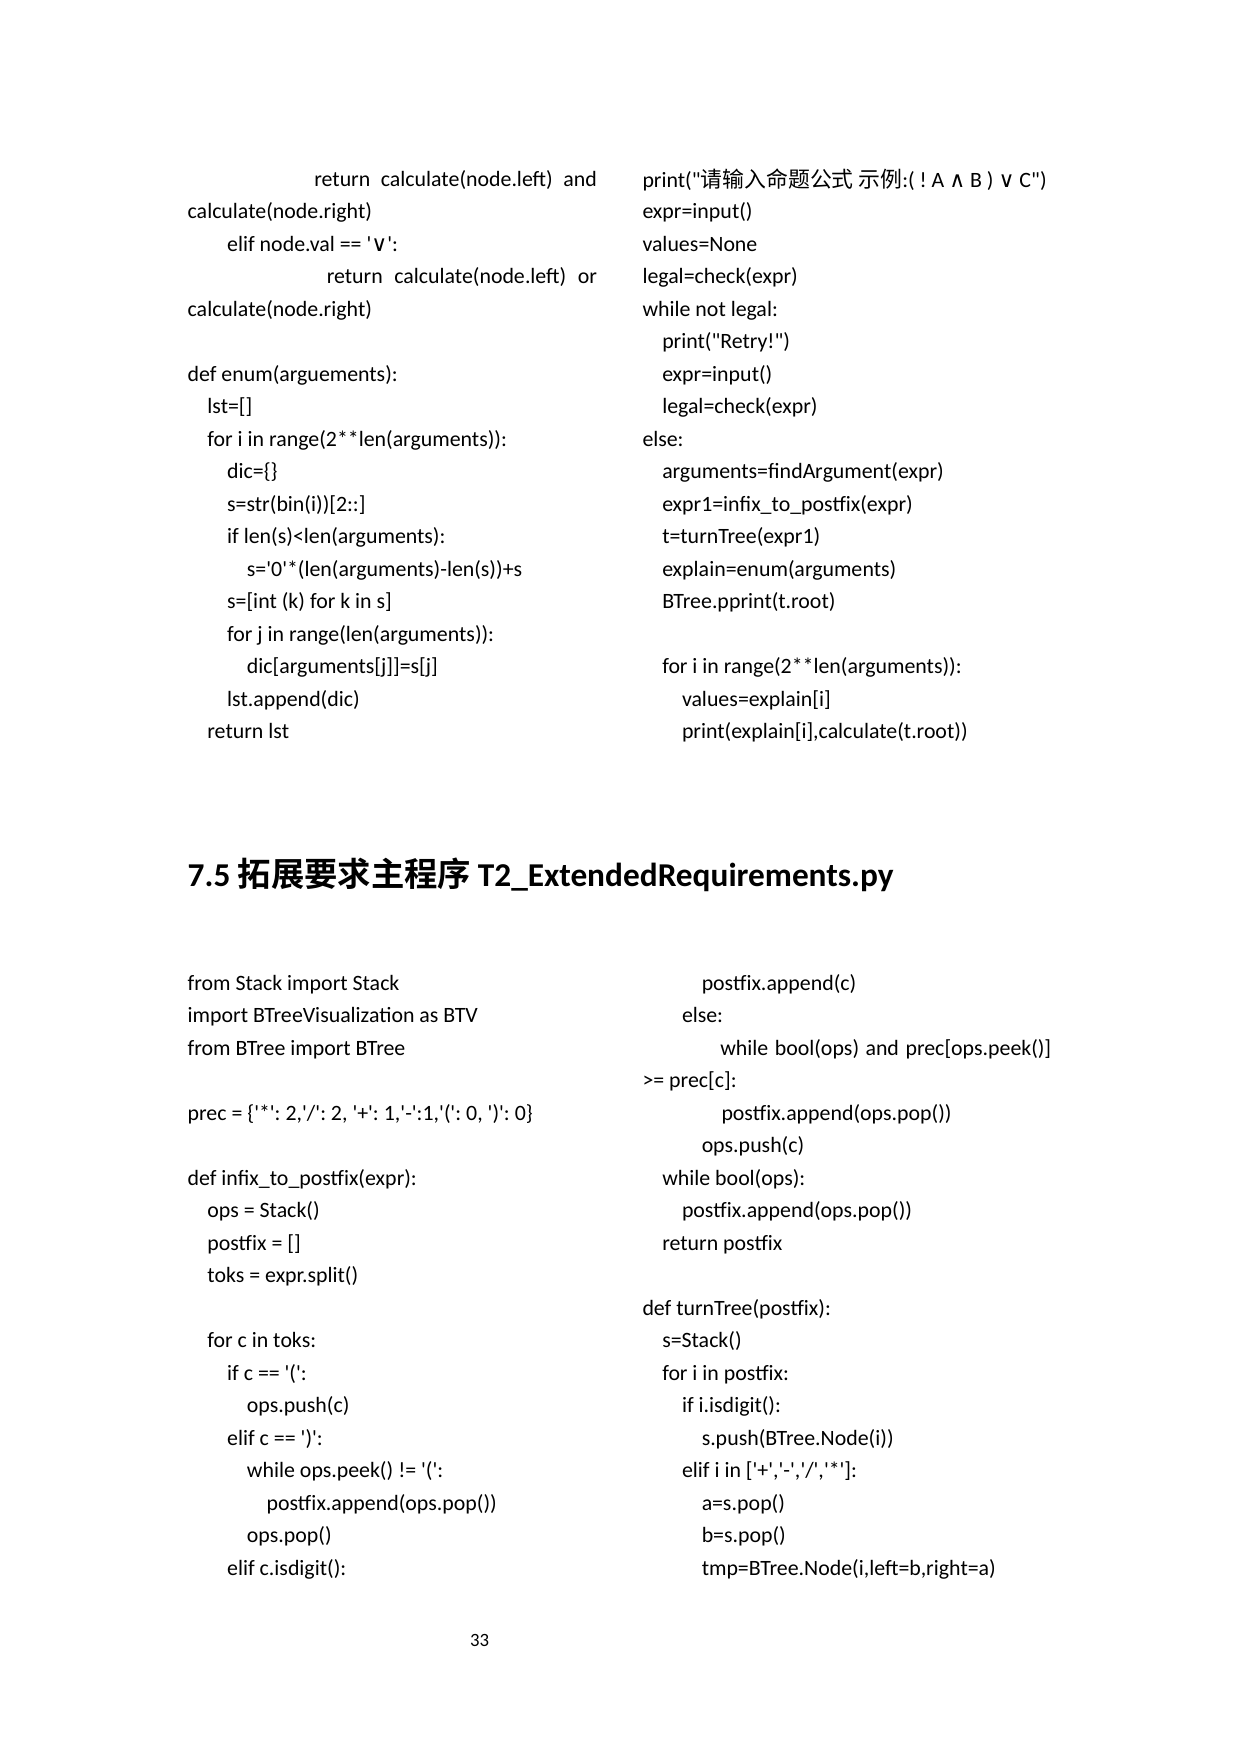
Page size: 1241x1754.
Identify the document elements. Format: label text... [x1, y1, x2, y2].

text ops.push(c) [642, 1128, 1053, 1161]
text values=explain[i] [642, 682, 1053, 714]
text if i.isdigit(): [642, 1388, 1053, 1421]
text s=[int (k) for k in s] [187, 584, 598, 617]
text for i in postfix: [642, 1356, 1053, 1388]
text BTree.pprint(t.root) [642, 584, 1053, 617]
text postfix = [] [187, 1226, 598, 1258]
text explain=enum(arguments) [642, 552, 1053, 584]
text def enum(arguements): [187, 357, 598, 389]
text s.push(BTree.Node(i)) [642, 1421, 1053, 1453]
text postfix.append(c) [642, 966, 1053, 998]
text elif i in ['+','-','/','*']: [642, 1453, 1053, 1486]
text for i in range(2**len(arguments)): [642, 649, 1053, 682]
text return postfix [642, 1226, 1053, 1258]
text arguments=findArgument(expr) [642, 454, 1053, 487]
text def infix_to_postfix(expr): [187, 1161, 598, 1193]
text import BTreeVisualization as BTV [187, 998, 598, 1031]
text b=s.pop() [642, 1518, 1053, 1551]
text ops = Stack() [187, 1193, 598, 1226]
text toks = expr.split() [187, 1258, 598, 1291]
text if c == '(': [187, 1356, 598, 1388]
text return calculate(node.left) or calculate(node.right) [187, 259, 598, 324]
text print("Retry!") [642, 324, 1053, 357]
text else: [642, 998, 1053, 1031]
text tmp=BTree.Node(i,left=b,right=a) [642, 1551, 1053, 1583]
text ops.push(c) [187, 1388, 598, 1421]
text s=str(bin(i))[2::] [187, 487, 598, 519]
text while bool(ops): [642, 1161, 1053, 1193]
text expr=input() [642, 194, 1053, 227]
text postfix.append(ops.pop()) [642, 1096, 1053, 1128]
text else: [642, 422, 1053, 454]
text s=Stack() [642, 1323, 1053, 1356]
text from Stack import Stack [187, 966, 598, 998]
text dic[arguments[j]]=s[j] [187, 649, 598, 682]
text print(explain[i],calculate(t.root)) [642, 714, 1053, 747]
text print("请输入命题公式 示例:( ! A ∧ B ) ∨ C") [642, 162, 1053, 194]
text t=turnTree(expr1) [642, 519, 1053, 552]
text expr1=infix_to_postfix(expr) [642, 487, 1053, 519]
text postfix.append(ops.pop()) [187, 1486, 598, 1518]
text postfix.append(ops.pop()) [642, 1193, 1053, 1226]
text elif node.val == '∨': [187, 227, 598, 259]
text lst=[] [187, 389, 598, 422]
text while not legal: [642, 292, 1053, 324]
text for j in range(len(arguments)): [187, 617, 598, 649]
text elif c.isdigit(): [187, 1551, 598, 1583]
text if len(s)<len(arguments): [187, 519, 598, 552]
text prec = {'*': 2,'/': 2, '+': 1,'-':1,'(': 0, ')': 0} [187, 1096, 598, 1128]
text return lst [187, 714, 598, 747]
text s='0'*(len(arguments)-len(s))+s [187, 552, 598, 584]
text from BTree import BTree [187, 1031, 598, 1063]
text for i in range(2**len(arguments)): [187, 422, 598, 454]
subtitle 7.5 拓展要求主程序T2_ExtendedRequirements.py [187, 839, 1053, 904]
text values=None [642, 227, 1053, 259]
text expr=input() [642, 357, 1053, 389]
text lst.append(dic) [187, 682, 598, 714]
text for c in toks: [187, 1323, 598, 1356]
text def turnTree(postfix): [642, 1291, 1053, 1323]
text ops.pop() [187, 1518, 598, 1551]
text elif c == ')': [187, 1421, 598, 1453]
text return calculate(node.left) and calculate(node.right) [187, 162, 598, 227]
text legal=check(expr) [642, 389, 1053, 422]
text legal=check(expr) [642, 259, 1053, 292]
text while ops.peek() != '(': [187, 1453, 598, 1486]
text while bool(ops) and prec[ops.peek()] >= prec[c]: [642, 1031, 1053, 1096]
text dic={} [187, 454, 598, 487]
text a=s.pop() [642, 1486, 1053, 1518]
